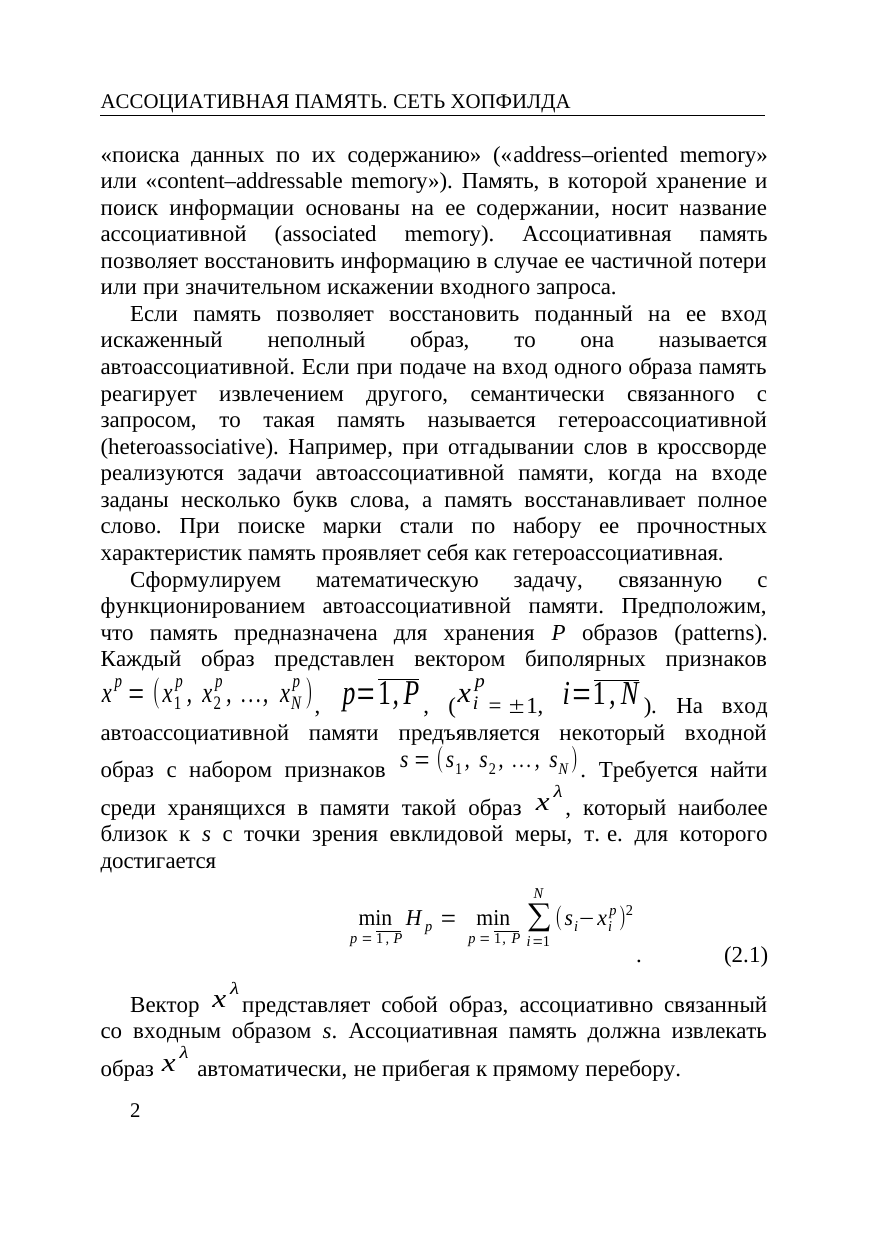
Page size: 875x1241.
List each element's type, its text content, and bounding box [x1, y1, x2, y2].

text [100, 140, 768, 300]
text . (2.1) [100, 886, 768, 967]
text Вектор представляет собой образ, ассоциативно связанный со входным образом s. Ассоциативная память должна извлекать образ автоматически, не прибегая к прямому перебору. [100, 980, 768, 1082]
text Сформулируем математическую задачу, связанную с функционированием автоассоциативной памяти. Предположим, что память предназначена для хранения P образов (patterns). Каждый образ представлен вектором биполярных признаков , , (= 1, ). На вход автоассоциативной памяти предъявляется некоторый входной образ с набором признаков . Требуется найти среди хранящихся в памяти такой образ , который наиболее близок к s с точки зрения евклидовой меры, т. е. для которого достигается [100, 565, 768, 873]
text Если память позволяет восстановить поданный на ее вход искаженный неполный образ, то она называется автоассоциативной. Если при подаче на вход одного образа память реагирует извлечением другого, семантически связанного с запросом, то такая память называется гетероассоциативной (heteroassociative). Например, при отгадывании слов в кроссворде реализуются задачи автоассоциативной памяти, когда на входе заданы несколько букв слова, а память восстанавливает полное слово. При поиске марки стали по набору ее прочностных характеристик память проявляет себя как гетероассоциативная. [100, 300, 768, 565]
